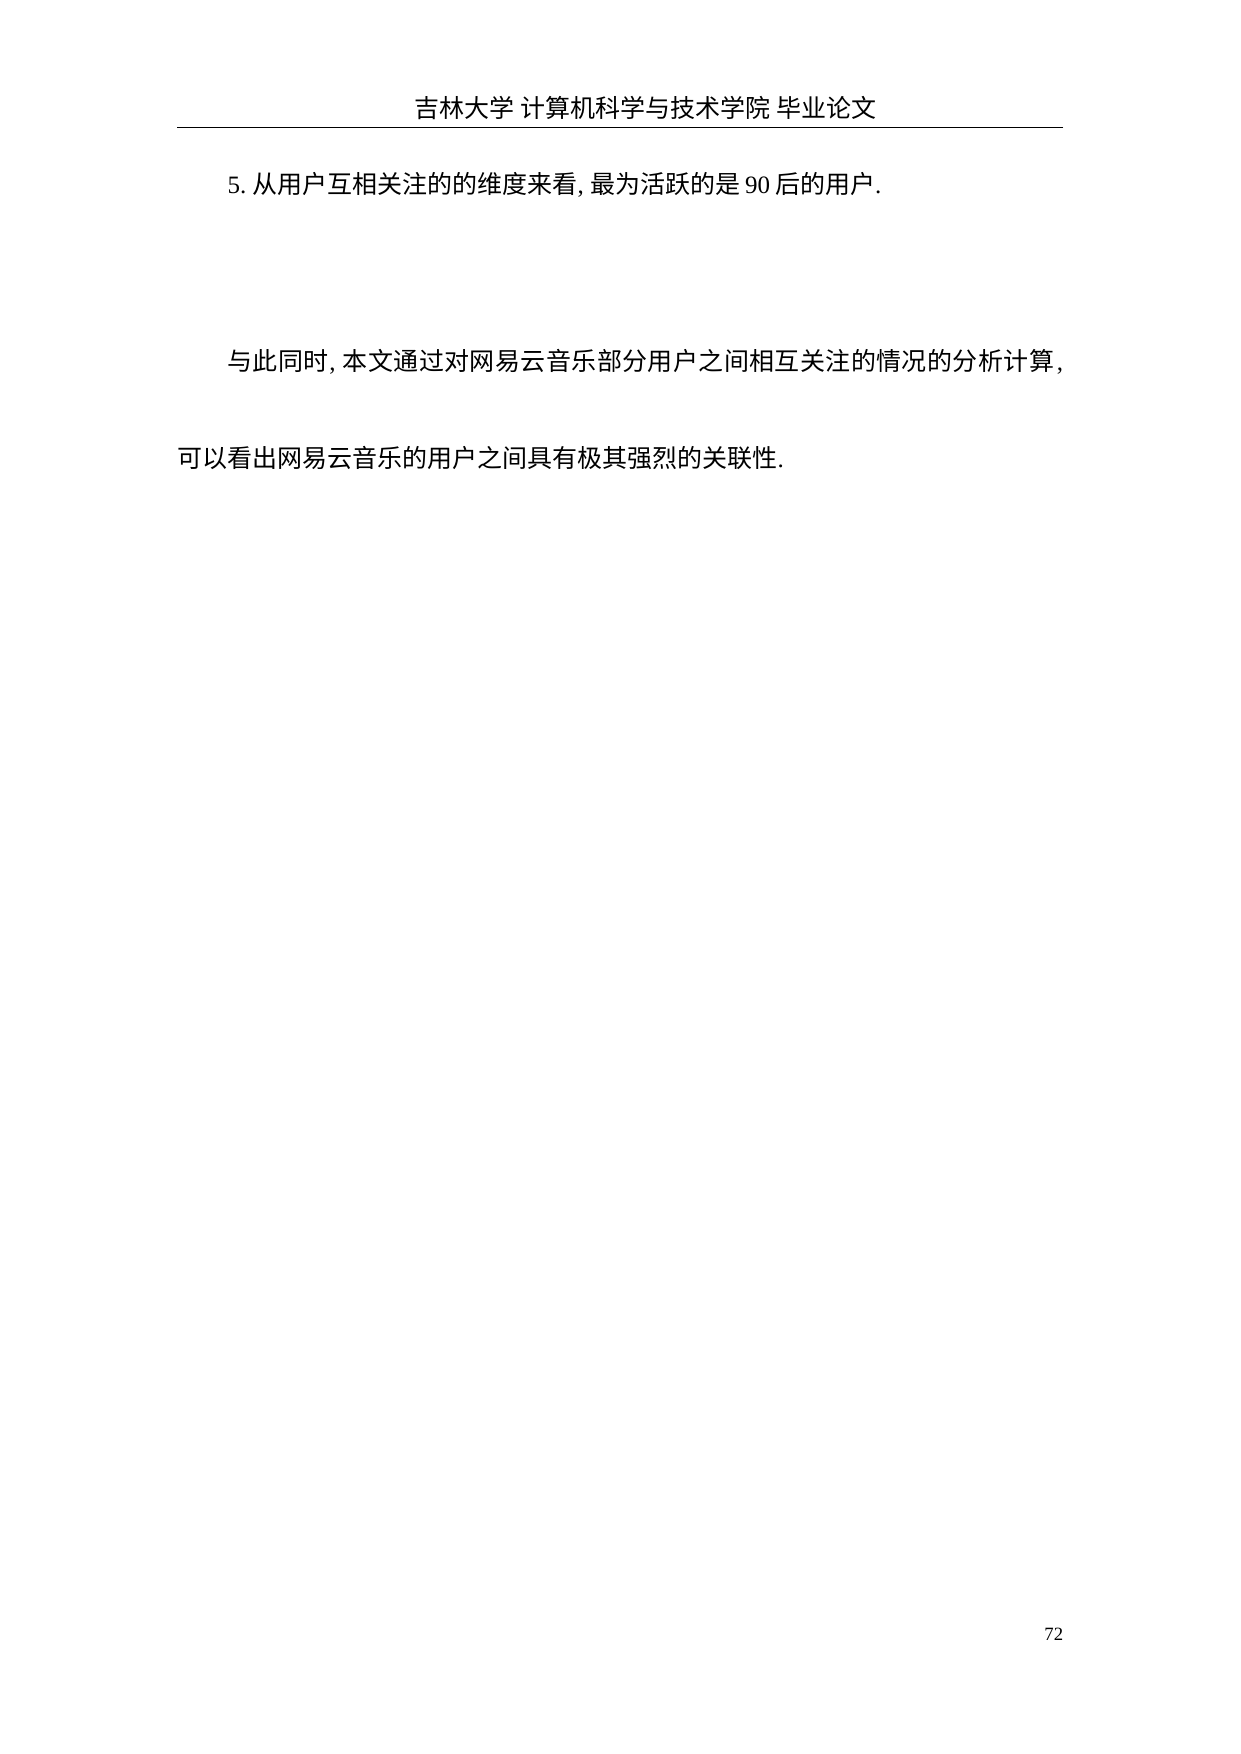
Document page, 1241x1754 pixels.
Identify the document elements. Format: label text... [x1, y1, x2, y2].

text 与此同时, 本文通过对网易云音乐部分用户之间相互关注的情况的分析计算, 可以看出网易云音乐的用户之间具有极其强烈的关联性. [177, 327, 1063, 489]
text 5. 从用户互相关注的的维度来看, 最为活跃的是90后的用户. [177, 150, 1063, 215]
